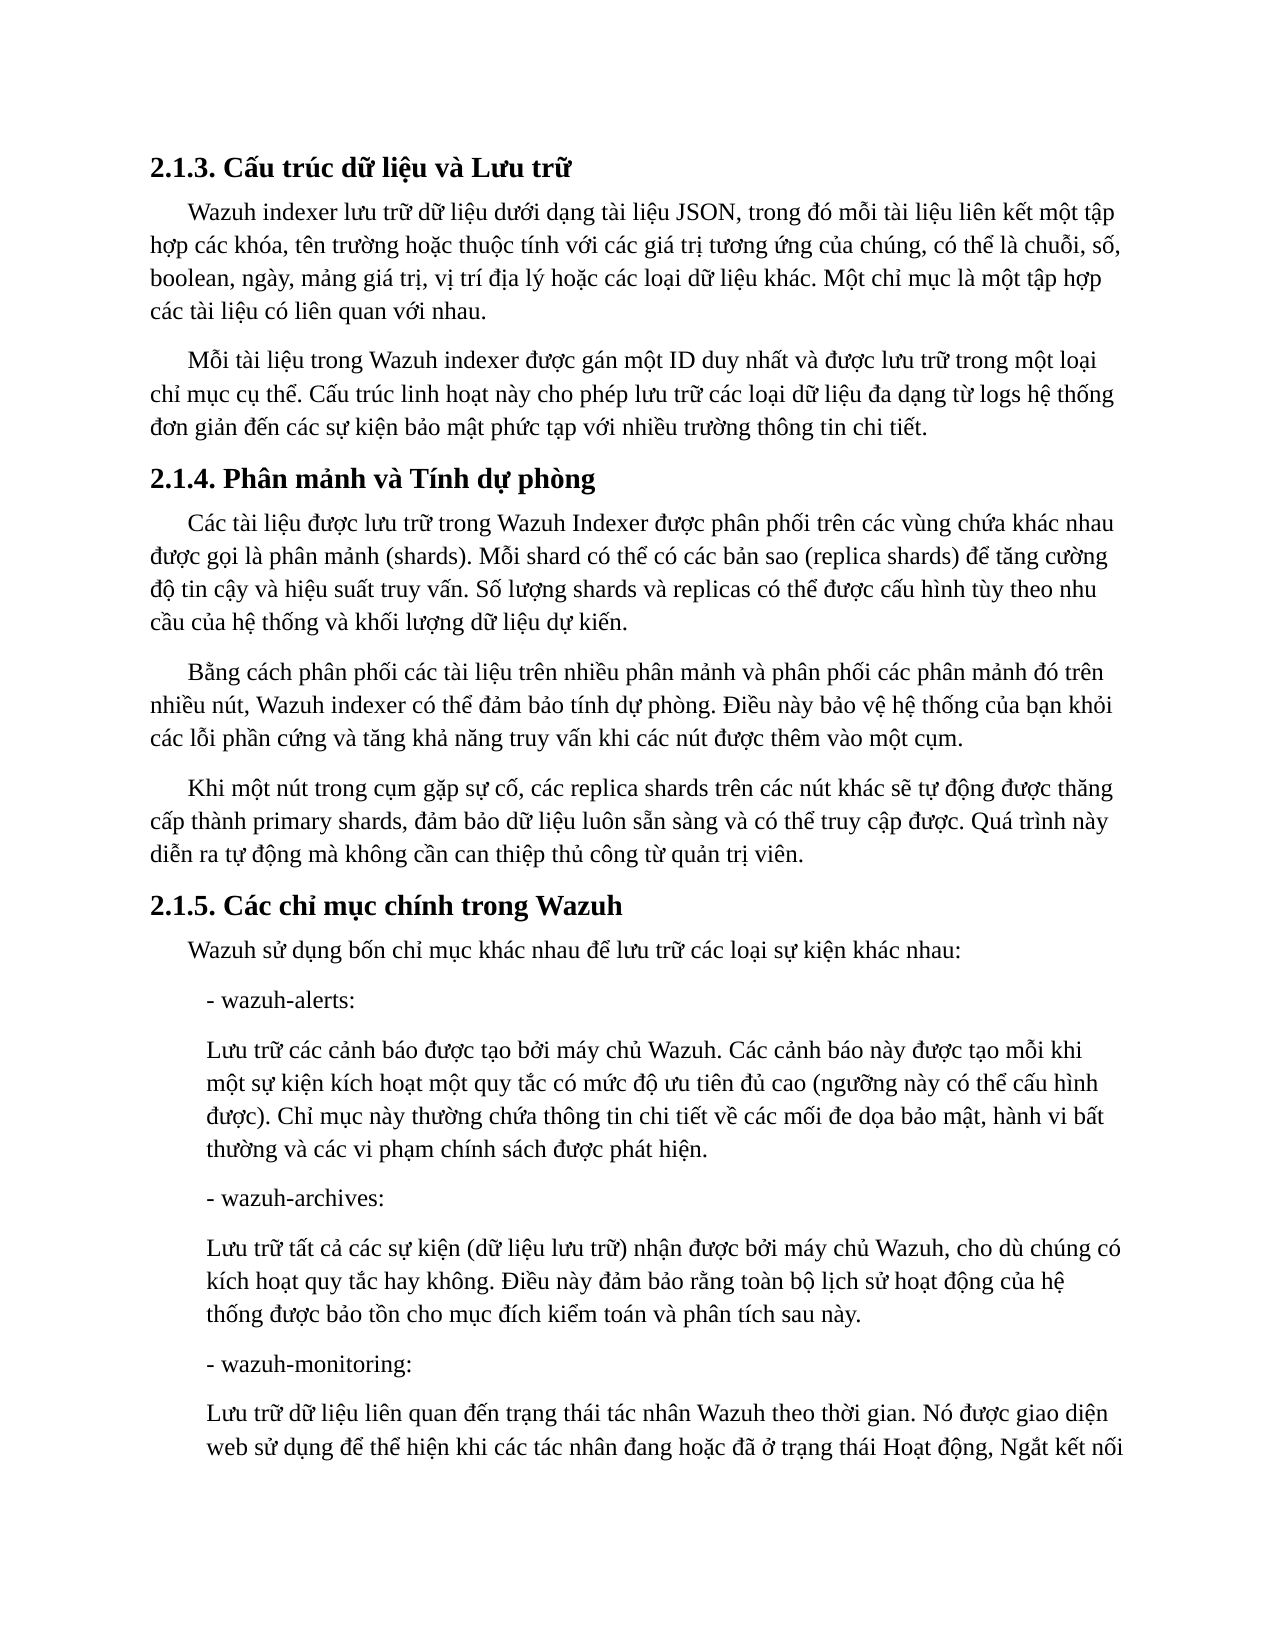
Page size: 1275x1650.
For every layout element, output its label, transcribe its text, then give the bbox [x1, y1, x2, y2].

text Lưu trữ tất cả các sự kiện (dữ liệu lưu trữ) nhận được bởi máy chủ Wazuh, cho dù chúng có kích hoạt quy tắc hay không. Điều này đảm bảo rằng toàn bộ lịch sử hoạt động của hệ thống được bảo tồn cho mục đích kiểm toán và phân tích sau này. [206, 1233, 1125, 1328]
subtitle 2.1.5. Các chỉ mục chính trong Wazuh [150, 888, 1125, 922]
text Wazuh indexer lưu trữ dữ liệu dưới dạng tài liệu JSON, trong đó mỗi tài liệu liên kết một tập hợp các khóa, tên trường hoặc thuộc tính với các giá trị tương ứng của chúng, có thể là chuỗi, số, boolean, ngày, mảng giá trị, vị trí địa lý hoặc các loại dữ liệu khác. Một chỉ mục là một tập hợp các tài liệu có liên quan với nhau. [150, 197, 1125, 325]
subtitle 2.1.3. Cấu trúc dữ liệu và Lưu trữ [150, 150, 1125, 183]
text Khi một nút trong cụm gặp sự cố, các replica shards trên các nút khác sẽ tự động được thăng cấp thành primary shards, đảm bảo dữ liệu luôn sẵn sàng và có thể truy cập được. Quá trình này diễn ra tự động mà không cần can thiệp thủ công từ quản trị viên. [150, 773, 1125, 867]
text - wazuh-alerts: [206, 985, 1125, 1014]
text - wazuh-archives: [206, 1183, 1125, 1212]
text Các tài liệu được lưu trữ trong Wazuh Indexer được phân phối trên các vùng chứa khác nhau được gọi là phân mảnh (shards). Mỗi shard có thể có các bản sao (replica shards) để tăng cường độ tin cậy và hiệu suất truy vấn. Số lượng shards và replicas có thể được cấu hình tùy theo nhu cầu của hệ thống và khối lượng dữ liệu dự kiến. [150, 508, 1125, 636]
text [206, 1398, 1125, 1460]
text Mỗi tài liệu trong Wazuh indexer được gán một ID duy nhất và được lưu trữ trong một loại chỉ mục cụ thể. Cấu trúc linh hoạt này cho phép lưu trữ các loại dữ liệu đa dạng từ logs hệ thống đơn giản đến các sự kiện bảo mật phức tạp với nhiều trường thông tin chi tiết. [150, 346, 1125, 440]
text - wazuh-monitoring: [206, 1349, 1125, 1378]
text Bằng cách phân phối các tài liệu trên nhiều phân mảnh và phân phối các phân mảnh đó trên nhiều nút, Wazuh indexer có thể đảm bảo tính dự phòng. Điều này bảo vệ hệ thống của bạn khỏi các lỗi phần cứng và tăng khả năng truy vấn khi các nút được thêm vào một cụm. [150, 657, 1125, 752]
text Lưu trữ các cảnh báo được tạo bởi máy chủ Wazuh. Các cảnh báo này được tạo mỗi khi một sự kiện kích hoạt một quy tắc có mức độ ưu tiên đủ cao (ngưỡng này có thể cấu hình được). Chỉ mục này thường chứa thông tin chi tiết về các mối đe dọa bảo mật, hành vi bất thường và các vi phạm chính sách được phát hiện. [206, 1035, 1125, 1162]
subtitle 2.1.4. Phân mảnh và Tính dự phòng [150, 461, 1125, 495]
text Wazuh sử dụng bốn chỉ mục khác nhau để lưu trữ các loại sự kiện khác nhau: [150, 935, 1125, 964]
